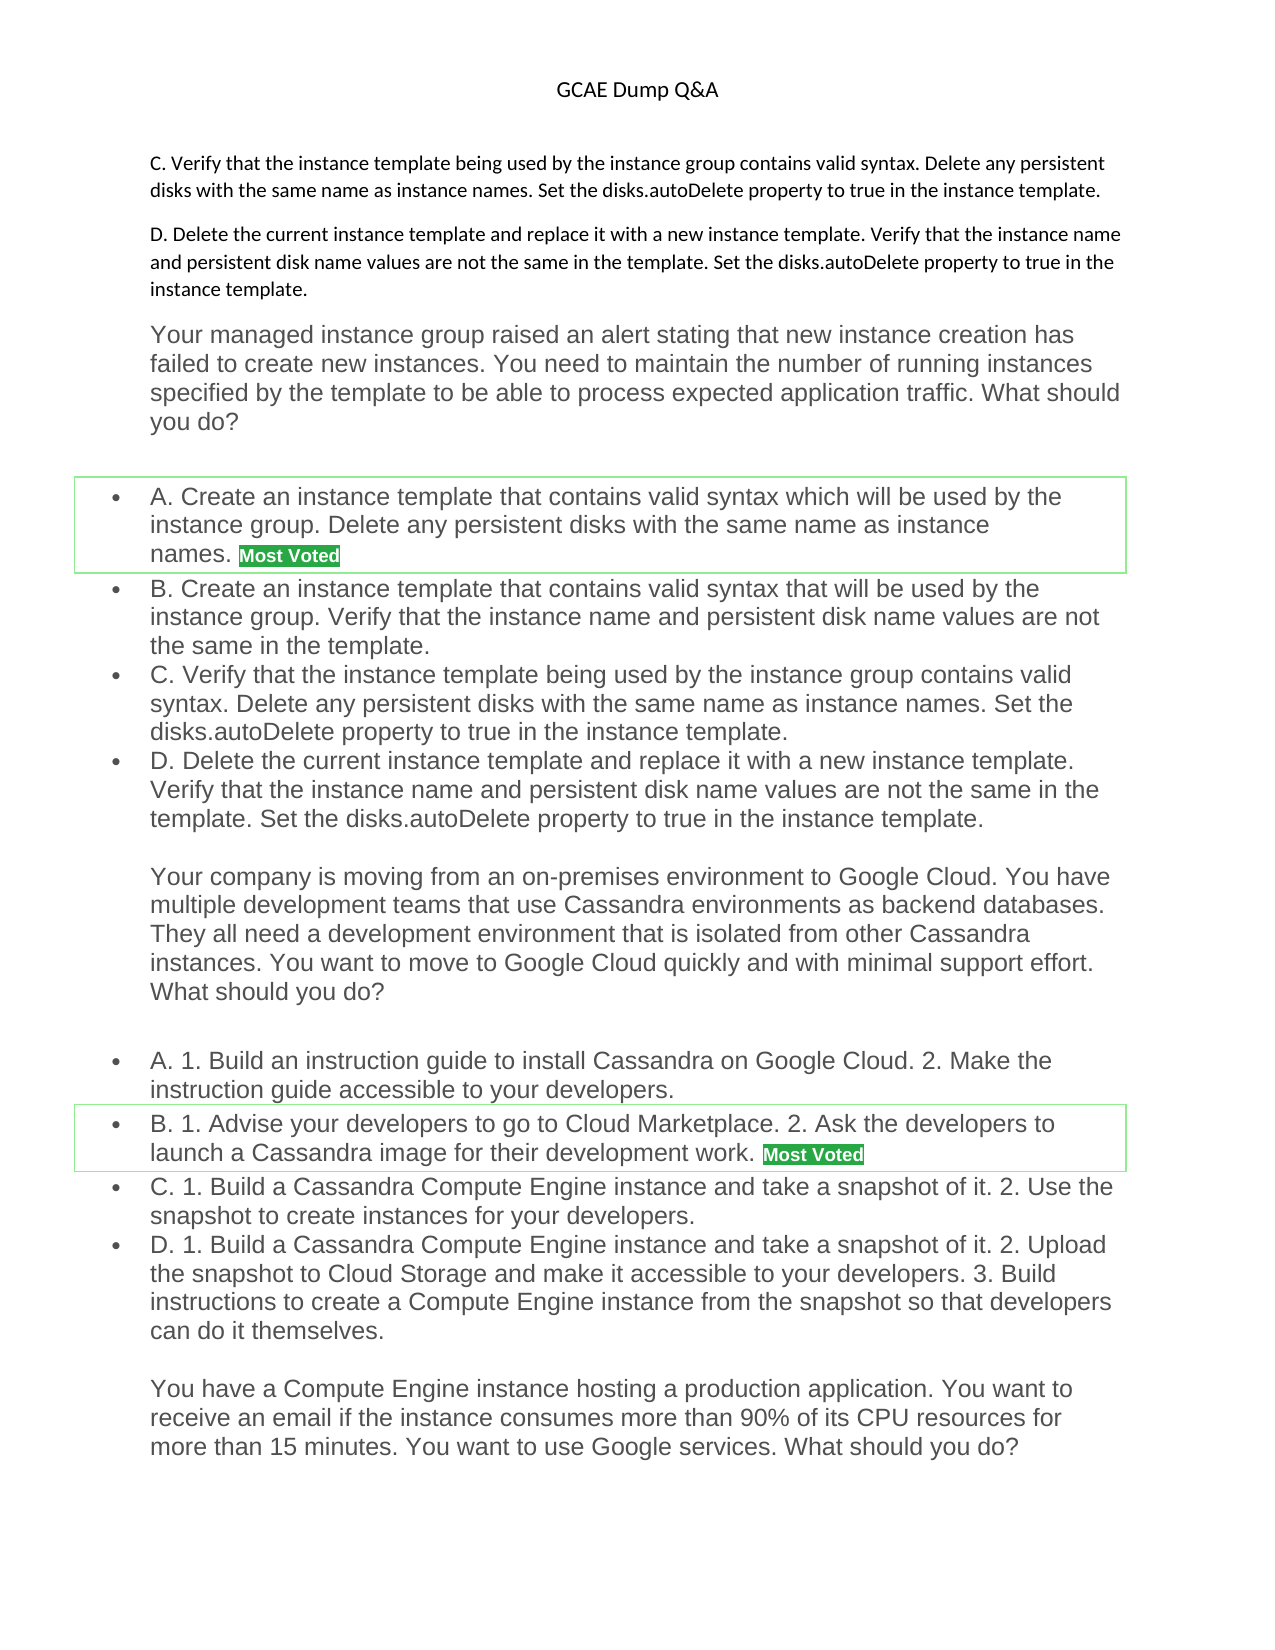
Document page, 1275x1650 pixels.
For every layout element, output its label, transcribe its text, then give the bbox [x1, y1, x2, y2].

text D. Delete the current instance template and replace it with a new instance template. Verify that the instance name and persistent disk name values are not the same in the template. Set the disks.autoDelete property to true in the instance template. [150, 221, 1125, 302]
list D. 1. Build a Cassandra Compute Engine instance and take a snapshot of it. 2. Upload the snapshot to Cloud Storage and make it accessible to your developers. 3. Build instructions to create a Compute Engine instance from the snapshot so that developers can do it themselves. [112, 1230, 1125, 1345]
list C. Verify that the instance template being used by the instance group contains valid syntax. Delete any persistent disks with the same name as instance names. Set the disks.autoDelete property to true in the instance template. [112, 660, 1125, 746]
text You have a Compute Engine instance hosting a production application. You want to receive an email if the instance consumes more than 90% of its CPU resources for more than 15 minutes. You want to use Google services. What should you do? [150, 1374, 1125, 1460]
text C. Verify that the instance template being used by the instance group contains valid syntax. Delete any persistent disks with the same name as instance names. Set the disks.autoDelete property to true in the instance template. [150, 150, 1125, 203]
list A. Create an instance template that contains valid syntax which will be used by the instance group. Delete any persistent disks with the same name as instance names. Most Voted [75, 478, 1125, 572]
list C. 1. Build a Cassandra Compute Engine instance and take a snapshot of it. 2. Use the snapshot to create instances for your developers. [112, 1172, 1125, 1230]
list B. Create an instance template that contains valid syntax that will be used by the instance group. Verify that the instance name and persistent disk name values are not the same in the template. [112, 574, 1125, 660]
list A. 1. Build an instruction guide to install Cassandra on Google Cloud. 2. Make the instruction guide accessible to your developers. [112, 1046, 1125, 1103]
list B. 1. Advise your developers to go to Cloud Marketplace. 2. Ask the developers to launch a Cassandra image for their development work. Most Voted [75, 1105, 1125, 1171]
text Your company is moving from an on-premises environment to Google Cloud. You have multiple development teams that use Cassandra environments as backend databases. They all need a development environment that is isolated from other Cassandra instances. You want to move to Google Cloud quickly and with minimal support effort. What should you do? [150, 862, 1125, 1005]
list D. Delete the current instance template and replace it with a new instance template. Verify that the instance name and persistent disk name values are not the same in the template. Set the disks.autoDelete property to true in the instance template. [112, 746, 1125, 832]
